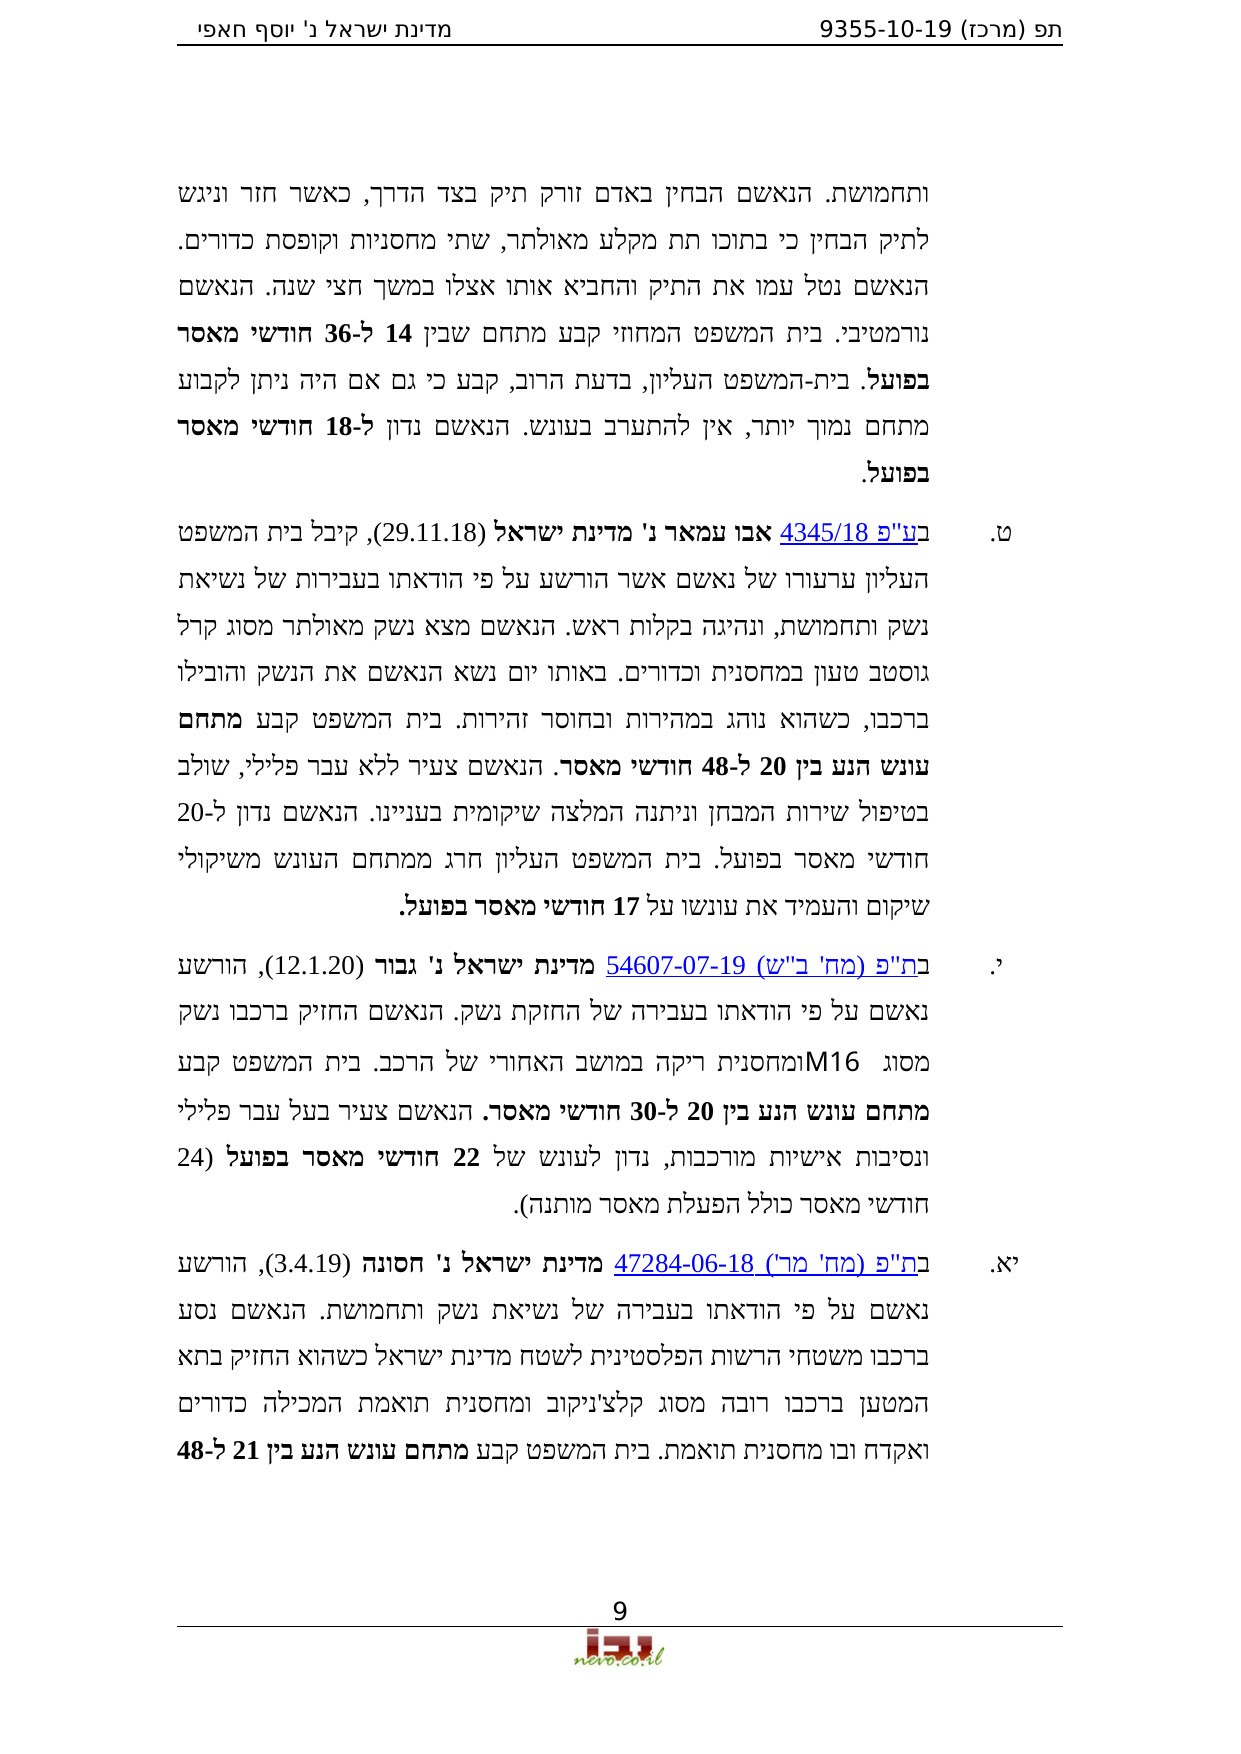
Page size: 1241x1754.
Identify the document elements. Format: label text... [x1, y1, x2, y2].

list בת"פ (מח' ב"ש) 54607-07-19 מדינת ישראל נ' גבור (12.1.20), הורשע נאשם על פי הודאתו בעבירה של החזקת נשק. הנאשם החזיק ברכבו נשק מסוג M16ומחסנית ריקה במושב האחורי של הרכב. בית המשפט קבע מתחם עונש הנע בין 20 ל-30 חודשי מאסר. הנאשם צעיר בעל עבר פלילי ונסיבות אישיות מורכבות, נדון לעונש של 22 חודשי מאסר בפועל (24 חודשי מאסר כולל הפעלת מאסר מותנה). [177, 949, 989, 1219]
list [177, 1247, 989, 1465]
picture [574, 1628, 666, 1667]
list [177, 177, 989, 488]
list בע"פ 4345/18 אבו עמאר נ' מדינת ישראל (29.11.18), קיבל בית המשפט העליון ערעורו של נאשם אשר הורשע על פי הודאתו בעבירות של נשיאת נשק ותחמושת, ונהיגה בקלות ראש. הנאשם מצא נשק מאולתר מסוג קרל גוסטב טעון במחסנית וכדורים. באותו יום נשא הנאשם את הנשק והובילו ברכבו, כשהוא נוהג במהירות ובחוסר זהירות. בית המשפט קבע מתחם עונש הנע בין 20 ל-48 חודשי מאסר. הנאשם צעיר ללא עבר פלילי, שולב בטיפול שירות המבחן וניתנה המלצה שיקומית בעניינו. הנאשם נדון ל-20 חודשי מאסר בפועל. בית המשפט העליון חרג ממתחם העונש משיקולי שיקום והעמיד את עונשו על 17 חודשי מאסר בפועל. [177, 516, 989, 921]
